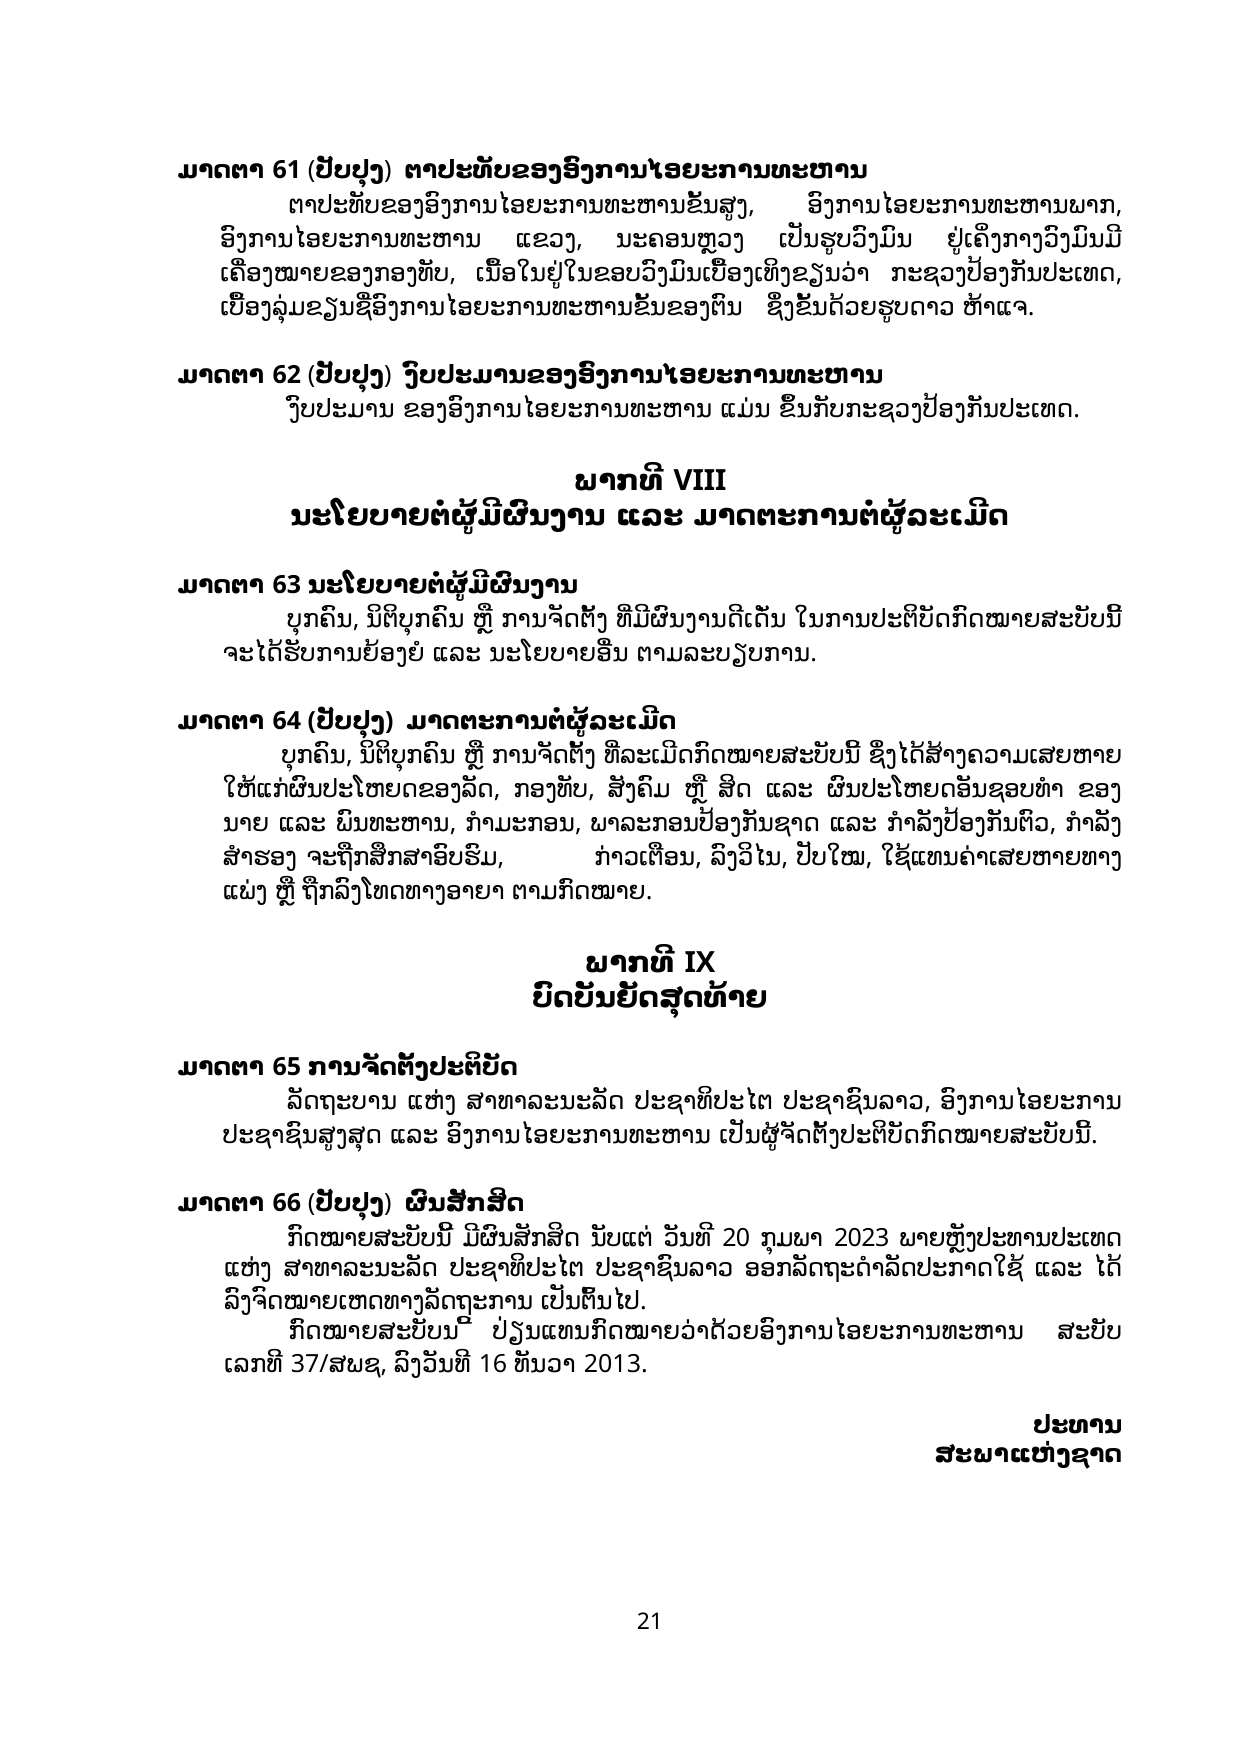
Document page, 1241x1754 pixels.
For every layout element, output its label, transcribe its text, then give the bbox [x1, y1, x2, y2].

text ມາດຕາ 66 (ປັບປຸງ) ຜົນສັກສິດ [177, 1185, 1122, 1219]
text ງົບປະມານ ຂອງອົງການໄອຍະການທະຫານ ແມ່ນ ຂຶ້ນກັບກະຊວງປ້ອງກັນປະເທດ. [177, 391, 1122, 425]
text ລັດຖະບານ ແຫ່ງ ສາທາລະນະລັດ ປະຊາທິປະໄຕ ປະຊາຊົນລາວ, ອົງການໄອຍະການປະຊາຊົນສູງສຸດ ແລະ ອົງການໄອຍະການທະຫານ ເປັນຜູ້ຈັດຕັ້ງປະຕິບັດກົດໝາຍສະບັບນີ້. [222, 1083, 1122, 1151]
text ພາກທີ VIII [177, 459, 1122, 498]
text ມາດຕາ 65 ການຈັດຕັ້ງປະຕິບັດ [177, 1049, 1122, 1083]
text ພາກທີ IX [177, 941, 1122, 981]
text ມາດຕາ 61 (ປັບປຸງ) ຕາປະທັບຂອງອົງການໄອຍະການທະຫານ [177, 152, 1122, 186]
text ມາດຕາ 63 ນະໂຍບາຍຕໍ່ຜູ້ມີຜົນງານ [177, 566, 1122, 601]
text ກົດໝາຍສະບັບນີ້ ປ່ຽນແທນກົດໝາຍວ່າດ້ວຍອົງການໄອຍະການທະຫານ ສະບັບເລກທີ 37/ສພຊ, ລົງວັນທີ 16 ທັນວາ 2013. [224, 1316, 1122, 1380]
text ບຸກຄົນ, ນິຕິບຸກຄົນ ຫຼື ການຈັດຕັ້ງ ທີ່ລະເມີດກົດໝາຍສະບັບນີ້ ຊຶ່ງໄດ້ສ້າງຄວາມເສຍຫາຍໃຫ້ແກ່ຜົນປະໂຫຍດຂອງລັດ, ກອງທັບ, ສັງຄົມ ຫຼື ສິດ ແລະ ຜົນປະໂຫຍດອັນຊອບທຳ ຂອງ ນາຍ ແລະ ພົນທະຫານ, ກຳມະກອນ, ພາລະກອນປ້ອງກັນຊາດ ແລະ ກໍາລັງປ້ອງກັນຕົວ, ກໍາລັງສໍາຮອງ ຈະຖືກສຶກສາອົບຮົມ, ກ່າວເຕືອນ, ລົງວິໄນ, ປັບໃໝ, ໃຊ້ແທນຄ່າເສຍຫາຍທາງແພ່ງ ຫຼື ຖືກລົງໂທດທາງອາຍາ ຕາມກົດໝາຍ. [223, 737, 1122, 907]
text ມາດຕາ 62 (ປັບປຸງ) ງົບປະມານຂອງອົງການໄອຍະການທະຫານ [177, 357, 1122, 391]
text ຕາປະທັບຂອງອົງການໄອຍະການທະຫານຂັ້ນສູງ, ອົງການໄອຍະການທະຫານພາກ, ອົງການໄອຍະການທະຫານ ແຂວງ, ນະຄອນຫຼວງ ເປັນຮູບວົງມົນ ຢູ່ເຄິ່ງກາງວົງມົນມີເຄື່ອງໝາຍຂອງກອງທັບ, ເນື້ອໃນຢູ່ໃນຂອບວົງມົນເບື້ອງເທິງຂຽນວ່າ ກະຊວງປ້ອງກັນປະເທດ, ເບື້ອງລຸ່ມຂຽນຊື່ອົງການໄອຍະການທະຫານຂັ້ນຂອງຕົນ ຊຶ່ງຂັ້ນດ້ວຍຮູບດາວ ຫ້າແຈ. [220, 186, 1122, 322]
text ບົດບັນຍັດສຸດທ້າຍ [177, 981, 1122, 1015]
text ນະໂຍບາຍຕໍ່ຜູ້ມີຜົນງານ ແລະ ມາດຕະການຕໍ່ຜູ້ລະເມີດ [177, 498, 1122, 532]
text ປະທານສະພາແຫ່ງຊາດ [177, 1410, 1122, 1468]
text ກົດໝາຍສະບັບນີ້ ມີຜົນສັກສິດ ນັບແຕ່ ວັນທີ 20 ກຸມພາ 2023 ພາຍຫຼັງປະທານປະເທດ ແຫ່ງ ສາທາລະນະລັດ ປະຊາທິປະໄຕ ປະຊາຊົນລາວ ອອກລັດຖະດຳລັດປະກາດໃຊ້ ແລະ ໄດ້ລົງຈົດໝາຍເຫດທາງລັດຖະການ ເປັນຕົ້ນໄປ. [224, 1219, 1122, 1316]
text ບຸກຄົນ, ນິຕິບຸກຄົນ ຫຼື ການຈັດຕັ້ງ ທີ່ມີຜົນງານດີເດັ່ນ ໃນການປະຕິບັດກົດໝາຍສະບັບນີ້ ຈະໄດ້ຮັບການຍ້ອງຍໍ ແລະ ນະໂຍບາຍອື່ນ ຕາມລະບຽບການ. [222, 601, 1122, 669]
text ມາດຕາ 64 (ປັບປຸງ) ມາດຕະການຕໍ່ຜູ້ລະເມີດ [177, 703, 1122, 737]
